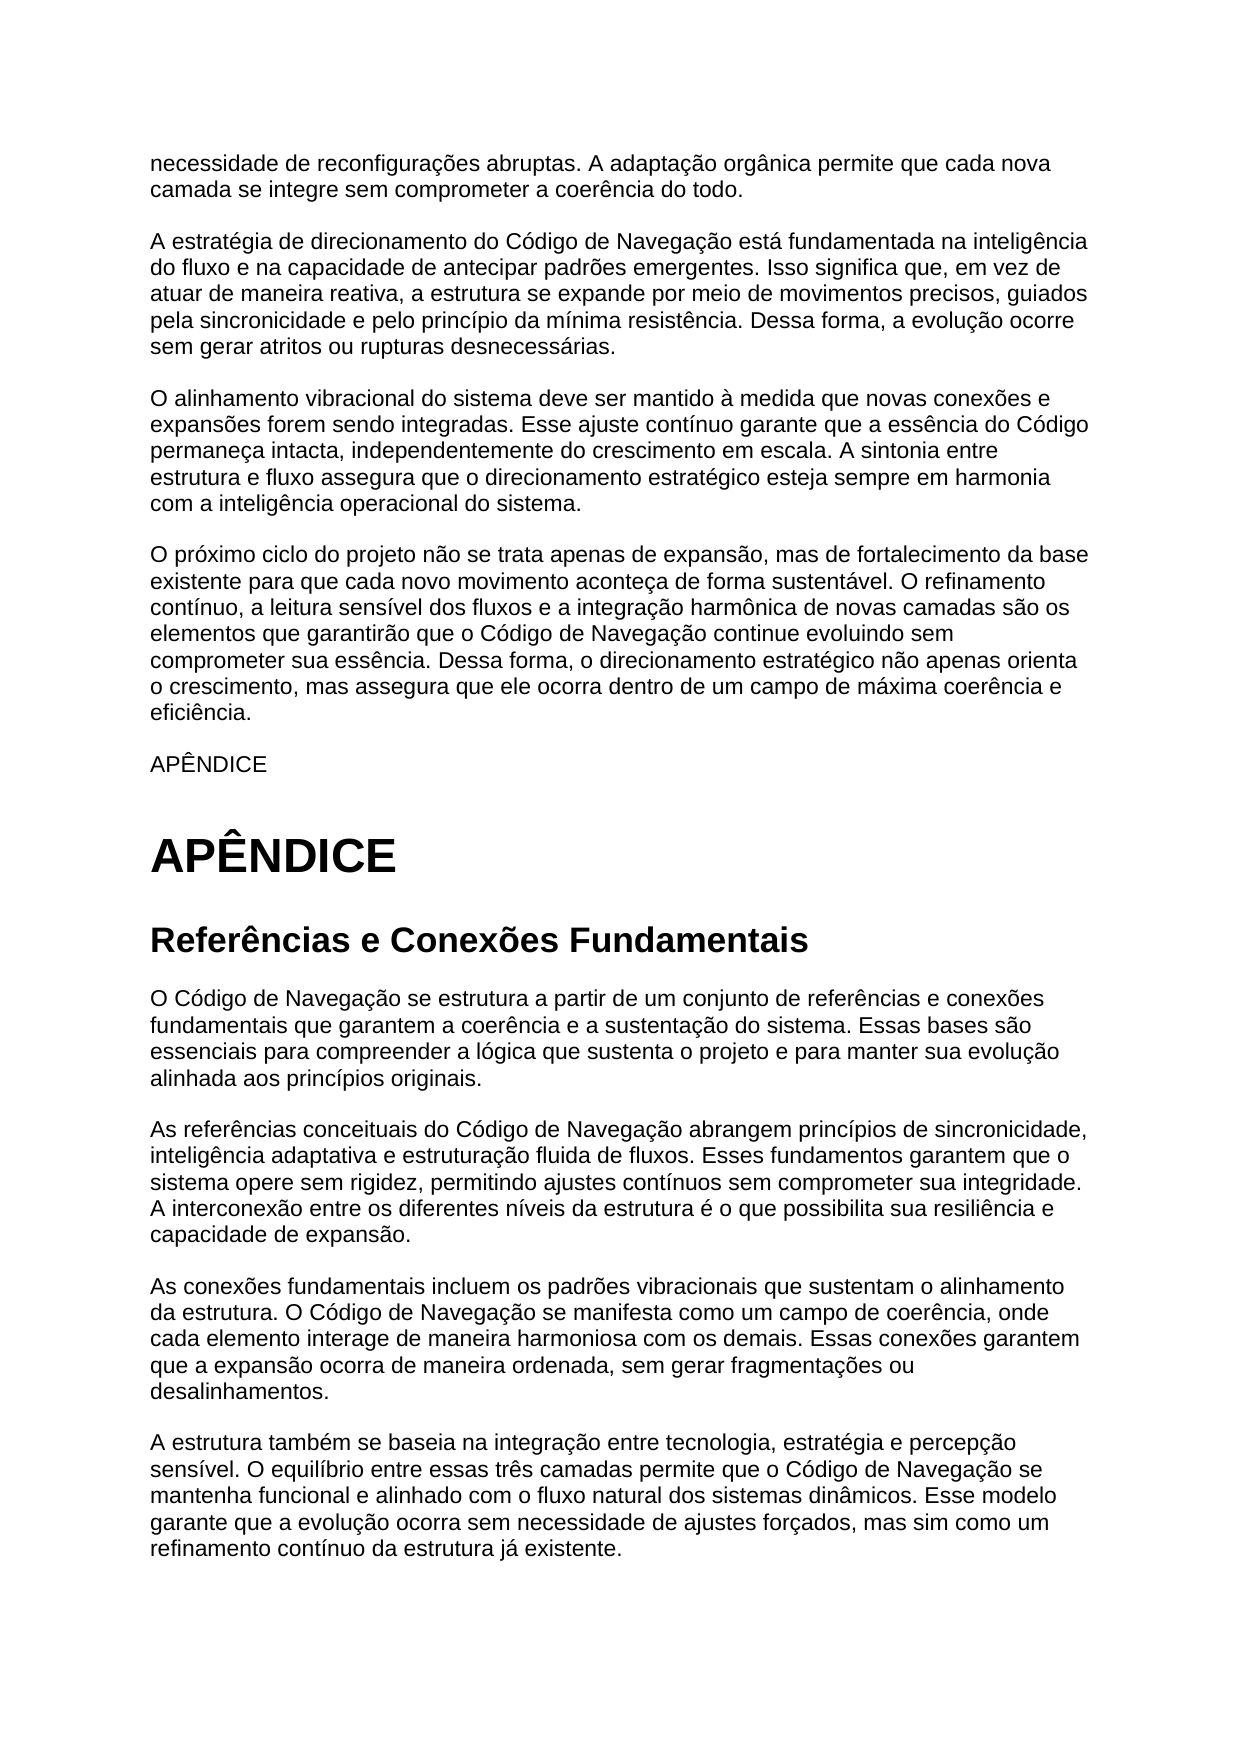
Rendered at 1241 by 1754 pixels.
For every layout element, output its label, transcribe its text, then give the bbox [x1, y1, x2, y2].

subtitle Referências e Conexões Fundamentais [150, 920, 1090, 960]
text O próximo ciclo do projeto não se trata apenas de expansão, mas de fortalecimento da base existente para que cada novo movimento aconteça de forma sustentável. O refinamento contínuo, a leitura sensível dos fluxos e a integração harmônica de novas camadas são os elementos que garantirão que o Código de Navegação continue evoluindo sem comprometer sua essência. Dessa forma, o direcionamento estratégico não apenas orienta o crescimento, mas assegura que ele ocorra dentro de um campo de máxima coerência e eficiência. [150, 541, 1090, 726]
text A estrutura também se baseia na integração entre tecnologia, estratégia e percepção sensível. O equilíbrio entre essas três camadas permite que o Código de Navegação se mantenha funcional e alinhado com o fluxo natural dos sistemas dinâmicos. Esse modelo garante que a evolução ocorra sem necessidade de ajustes forçados, mas sim como um refinamento contínuo da estrutura já existente. [150, 1429, 1090, 1561]
text As conexões fundamentais incluem os padrões vibracionais que sustentam o alinhamento da estrutura. O Código de Navegação se manifesta como um campo de coerência, onde cada elemento interage de maneira harmoniosa com os demais. Essas conexões garantem que a expansão ocorra de maneira ordenada, sem gerar fragmentações ou desalinhamentos. [150, 1273, 1090, 1404]
text O Código de Navegação se estrutura a partir de um conjunto de referências e conexões fundamentais que garantem a coerência e a sustentação do sistema. Essas bases são essenciais para compreender a lógica que sustenta o projeto e para manter sua evolução alinhada aos princípios originais. [150, 985, 1090, 1091]
subtitle APÊNDICE [150, 827, 1090, 882]
text O alinhamento vibracional do sistema deve ser mantido à medida que novas conexões e expansões forem sendo integradas. Esse ajuste contínuo garante que a essência do Código permaneça intacta, independentemente do crescimento em escala. A sintonia entre estrutura e fluxo assegura que o direcionamento estratégico esteja sempre em harmonia com a inteligência operacional do sistema. [150, 384, 1090, 516]
text A estratégia de direcionamento do Código de Navegação está fundamentada na inteligência do fluxo e na capacidade de antecipar padrões emergentes. Isso significa que, em vez de atuar de maneira reativa, a estrutura se expande por meio de movimentos precisos, guiados pela sincronicidade e pelo princípio da mínima resistência. Dessa forma, a evolução ocorre sem gerar atritos ou rupturas desnecessárias. [150, 228, 1090, 359]
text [150, 150, 1090, 203]
text APÊNDICE [150, 751, 1090, 777]
text As referências conceituais do Código de Navegação abrangem princípios de sincronicidade, inteligência adaptativa e estruturação fluida de fluxos. Esses fundamentos garantem que o sistema opere sem rigidez, permitindo ajustes contínuos sem comprometer sua integridade. A interconexão entre os diferentes níveis da estrutura é o que possibilita sua resiliência e capacidade de expansão. [150, 1116, 1090, 1248]
